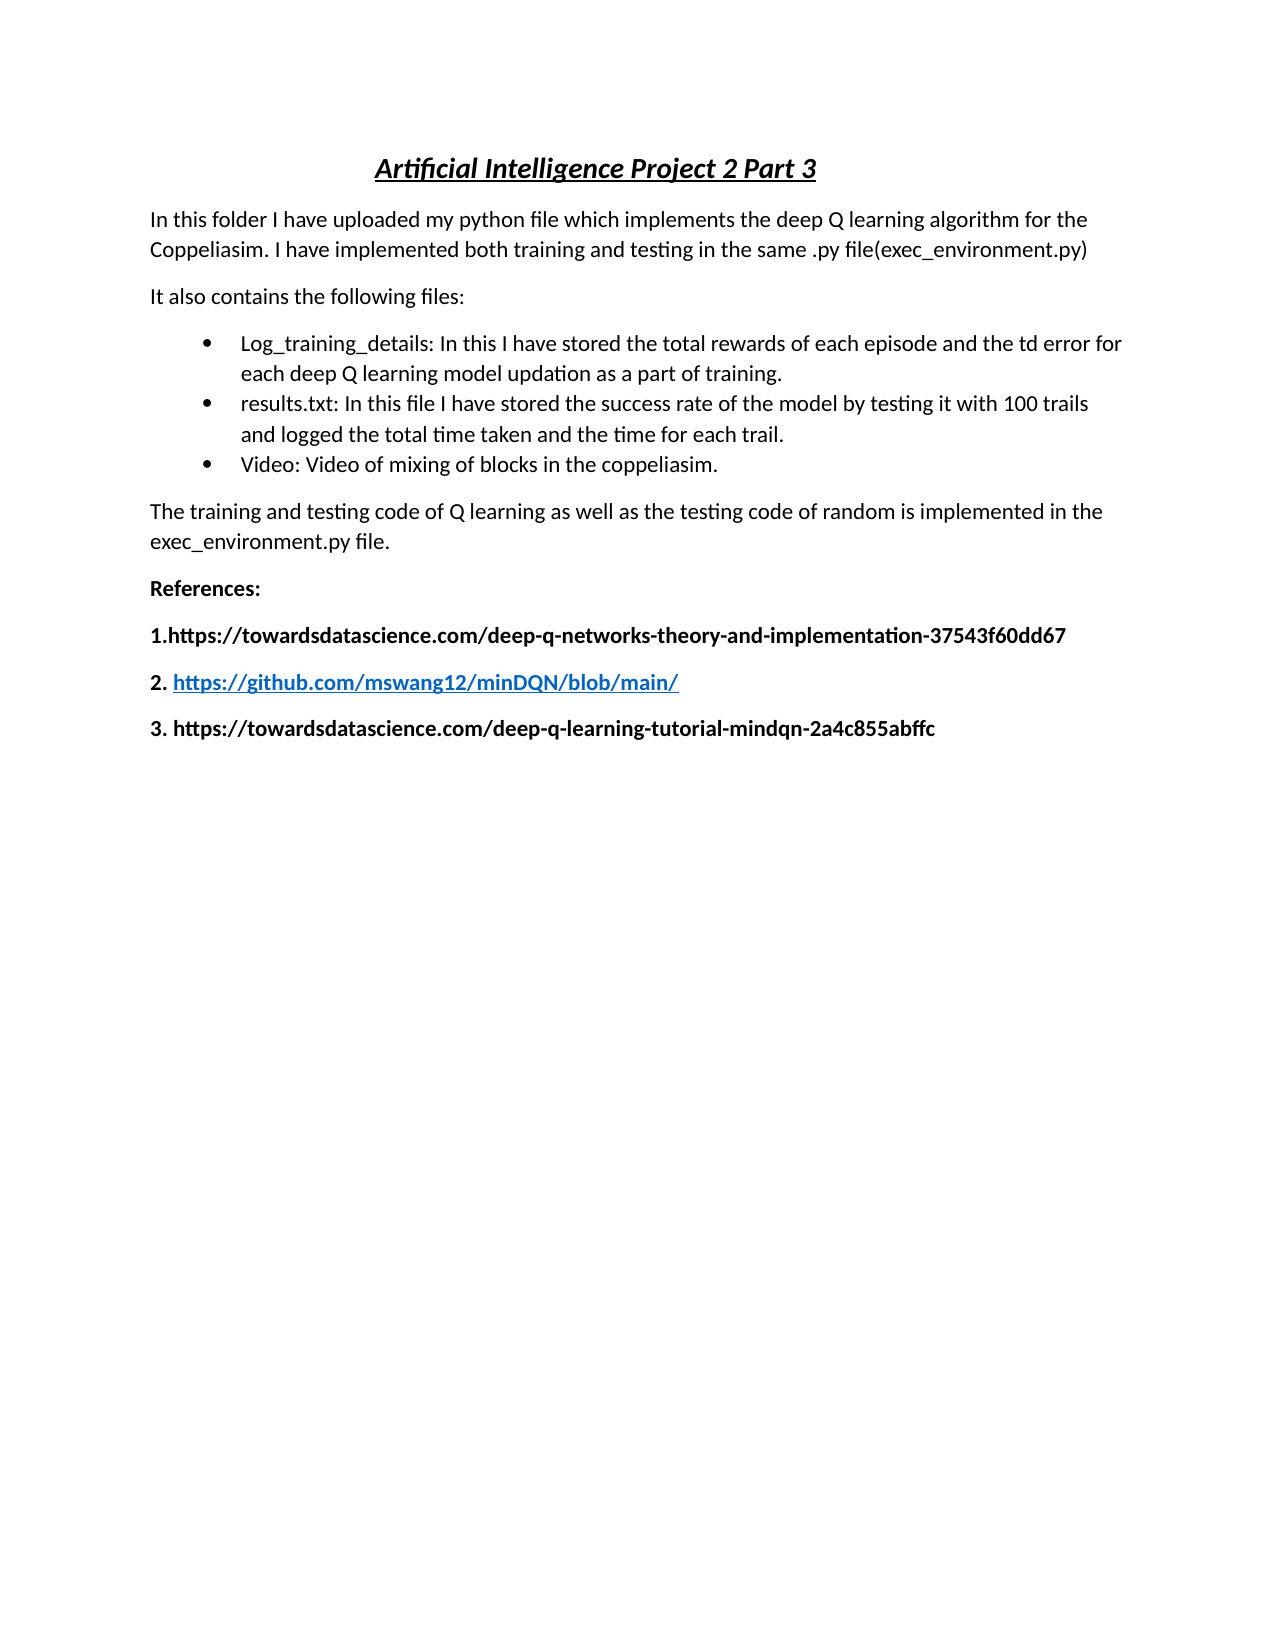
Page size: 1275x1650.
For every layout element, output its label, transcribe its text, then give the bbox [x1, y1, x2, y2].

text 1.https://towardsdatascience.com/deep-q-networks-theory-and-implementation-37543f60dd67 [150, 621, 1125, 649]
text The training and testing code of Q learning as well as the testing code of random is implemented in the exec_environment.py file. [150, 497, 1125, 555]
text It also contains the following files: [150, 282, 1125, 310]
list Video: Video of mixing of blocks in the coppeliasim. [203, 450, 1125, 478]
list Log_training_details: In this I have stored the total rewards of each episode and the td error for each deep Q learning model updation as a part of training. [203, 329, 1125, 387]
text 3. https://towardsdatascience.com/deep-q-learning-tutorial-mindqn-2a4c855abffc [150, 714, 1125, 742]
text In this folder I have uploaded my python file which implements the deep Q learning algorithm for the Coppeliasim. I have implemented both training and testing in the same .py file(exec_environment.py) [150, 205, 1125, 263]
text Artificial Intelligence Project 2 Part 3 [150, 150, 1125, 186]
text References: [150, 574, 1125, 602]
list results.txt: In this file I have stored the success rate of the model by testing it with 100 trails and logged the total time taken and the time for each trail. [203, 389, 1125, 448]
text 2. https://github.com/mswang12/minDQN/blob/main/ [150, 668, 1125, 696]
